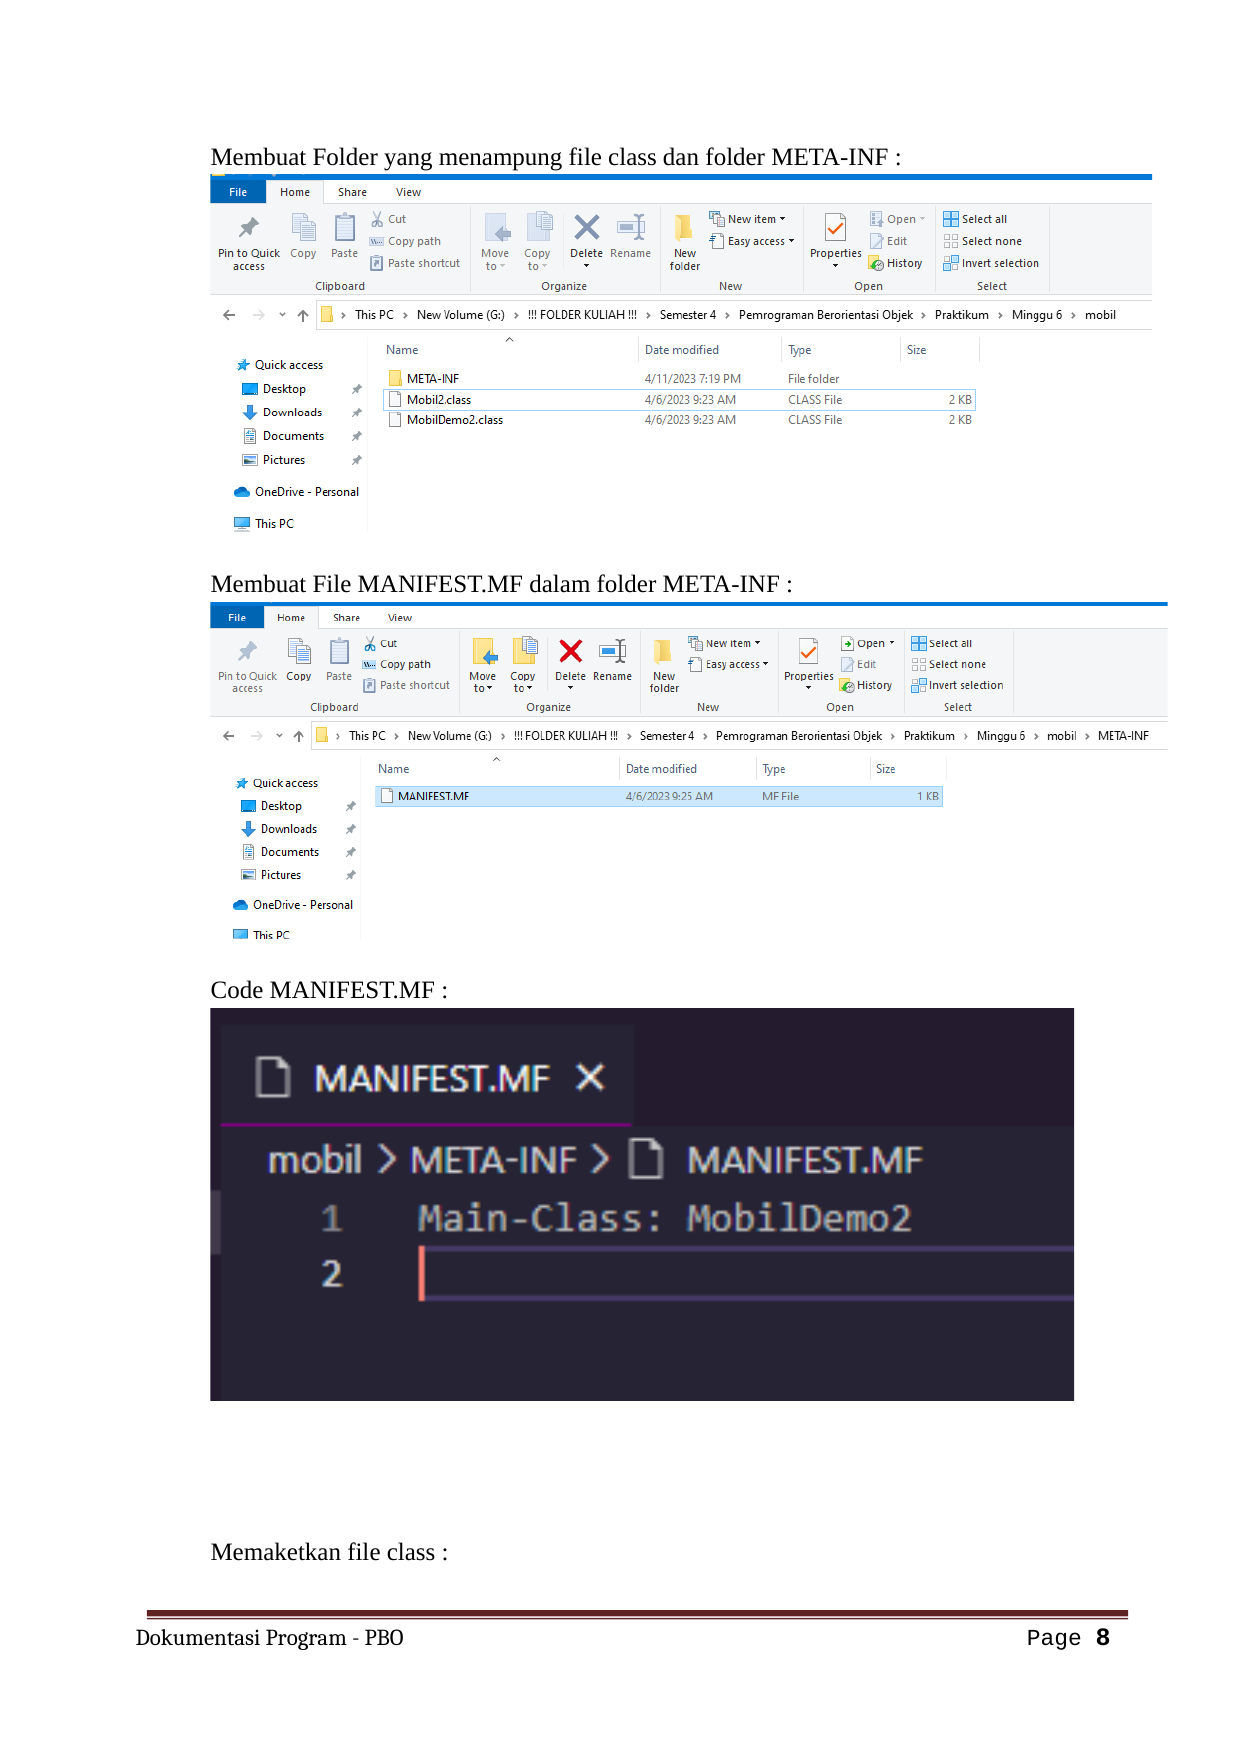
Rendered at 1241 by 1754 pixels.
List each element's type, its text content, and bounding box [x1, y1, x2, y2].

picture [210, 1008, 1075, 1401]
list Code MANIFEST.MF : [210, 975, 1105, 1004]
list Membuat Folder yang menampung file class dan folder META-INF : [210, 142, 1105, 170]
list Membuat File MANIFEST.MF dalam folder META-INF : [210, 569, 1105, 598]
picture [210, 174, 1153, 532]
list Memaketkan file class : [210, 1537, 1105, 1566]
picture [210, 602, 1168, 939]
